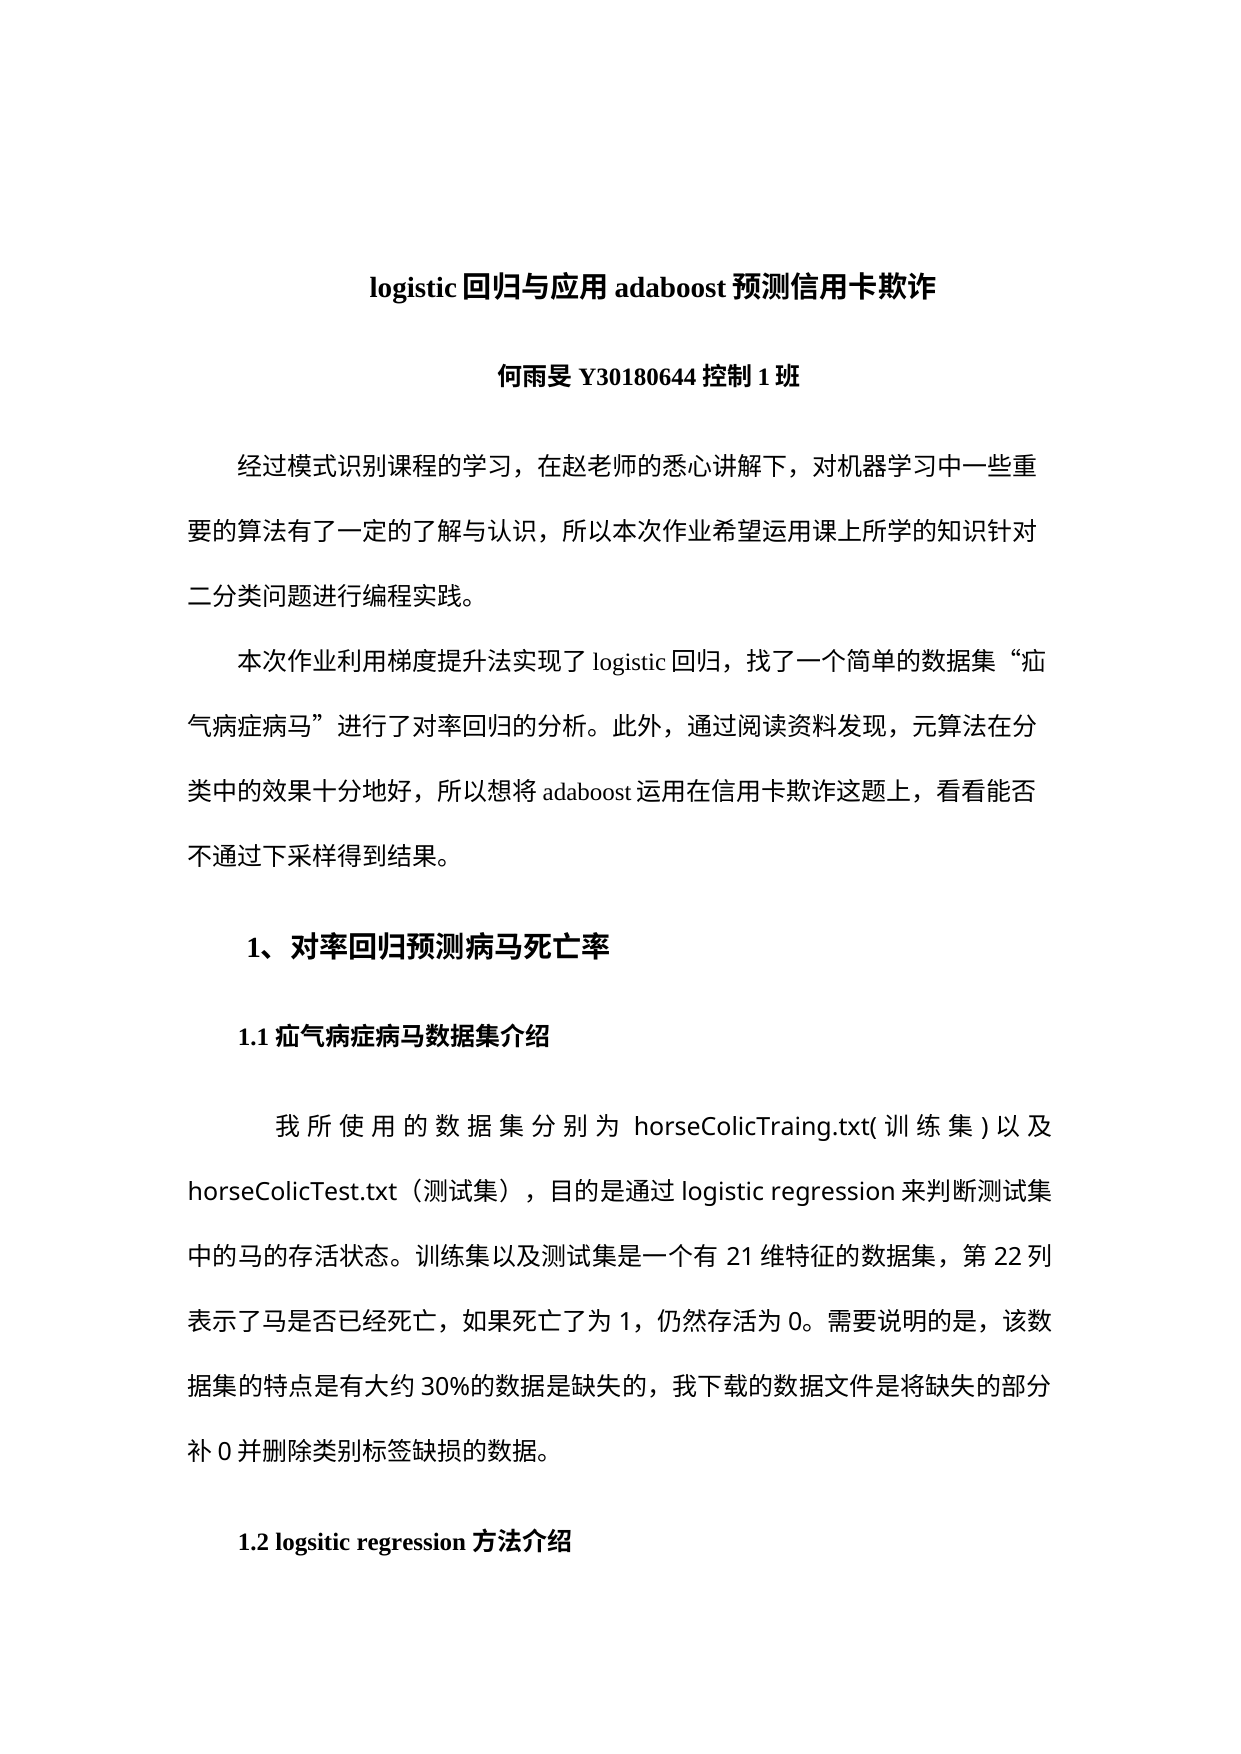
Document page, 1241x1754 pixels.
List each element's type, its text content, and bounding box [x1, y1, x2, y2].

text logistic回归与应用adaboost预测信用卡欺诈 [187, 252, 1059, 317]
text 1.1 疝气病症病马数据集介绍 [187, 1002, 1059, 1067]
text 经过模式识别课程的学习，在赵老师的悉心讲解下，对机器学习中一些重要的算法有了一定的了解与认识，所以本次作业希望运用课上所学的知识针对二分类问题进行编程实践。 [187, 432, 1059, 627]
text 1、对率回归预测病马死亡率 [187, 912, 1059, 977]
text 我所使用的数据集分别为horseColicTraing.txt(训练集)以及horseColicTest.txt（测试集），目的是通过logistic regression来判断测试集中的马的存活状态。训练集以及测试集是一个有21维特征的数据集，第22列表示了马是否已经死亡，如果死亡了为1，仍然存活为0。需要说明的是，该数据集的特点是有大约30%的数据是缺失的，我下载的数据文件是将缺失的部分补0并删除类别标签缺损的数据。 [187, 1092, 1053, 1482]
text 何雨旻 Y30180644 控制1班 [187, 342, 1059, 407]
text 1.2 logsitic regression 方法介绍 [187, 1507, 1059, 1572]
text 本次作业利用梯度提升法实现了logistic回归，找了一个简单的数据集“疝气病症病马”进行了对率回归的分析。此外，通过阅读资料发现，元算法在分类中的效果十分地好，所以想将adaboost运用在信用卡欺诈这题上，看看能否不通过下采样得到结果。 [187, 627, 1059, 887]
